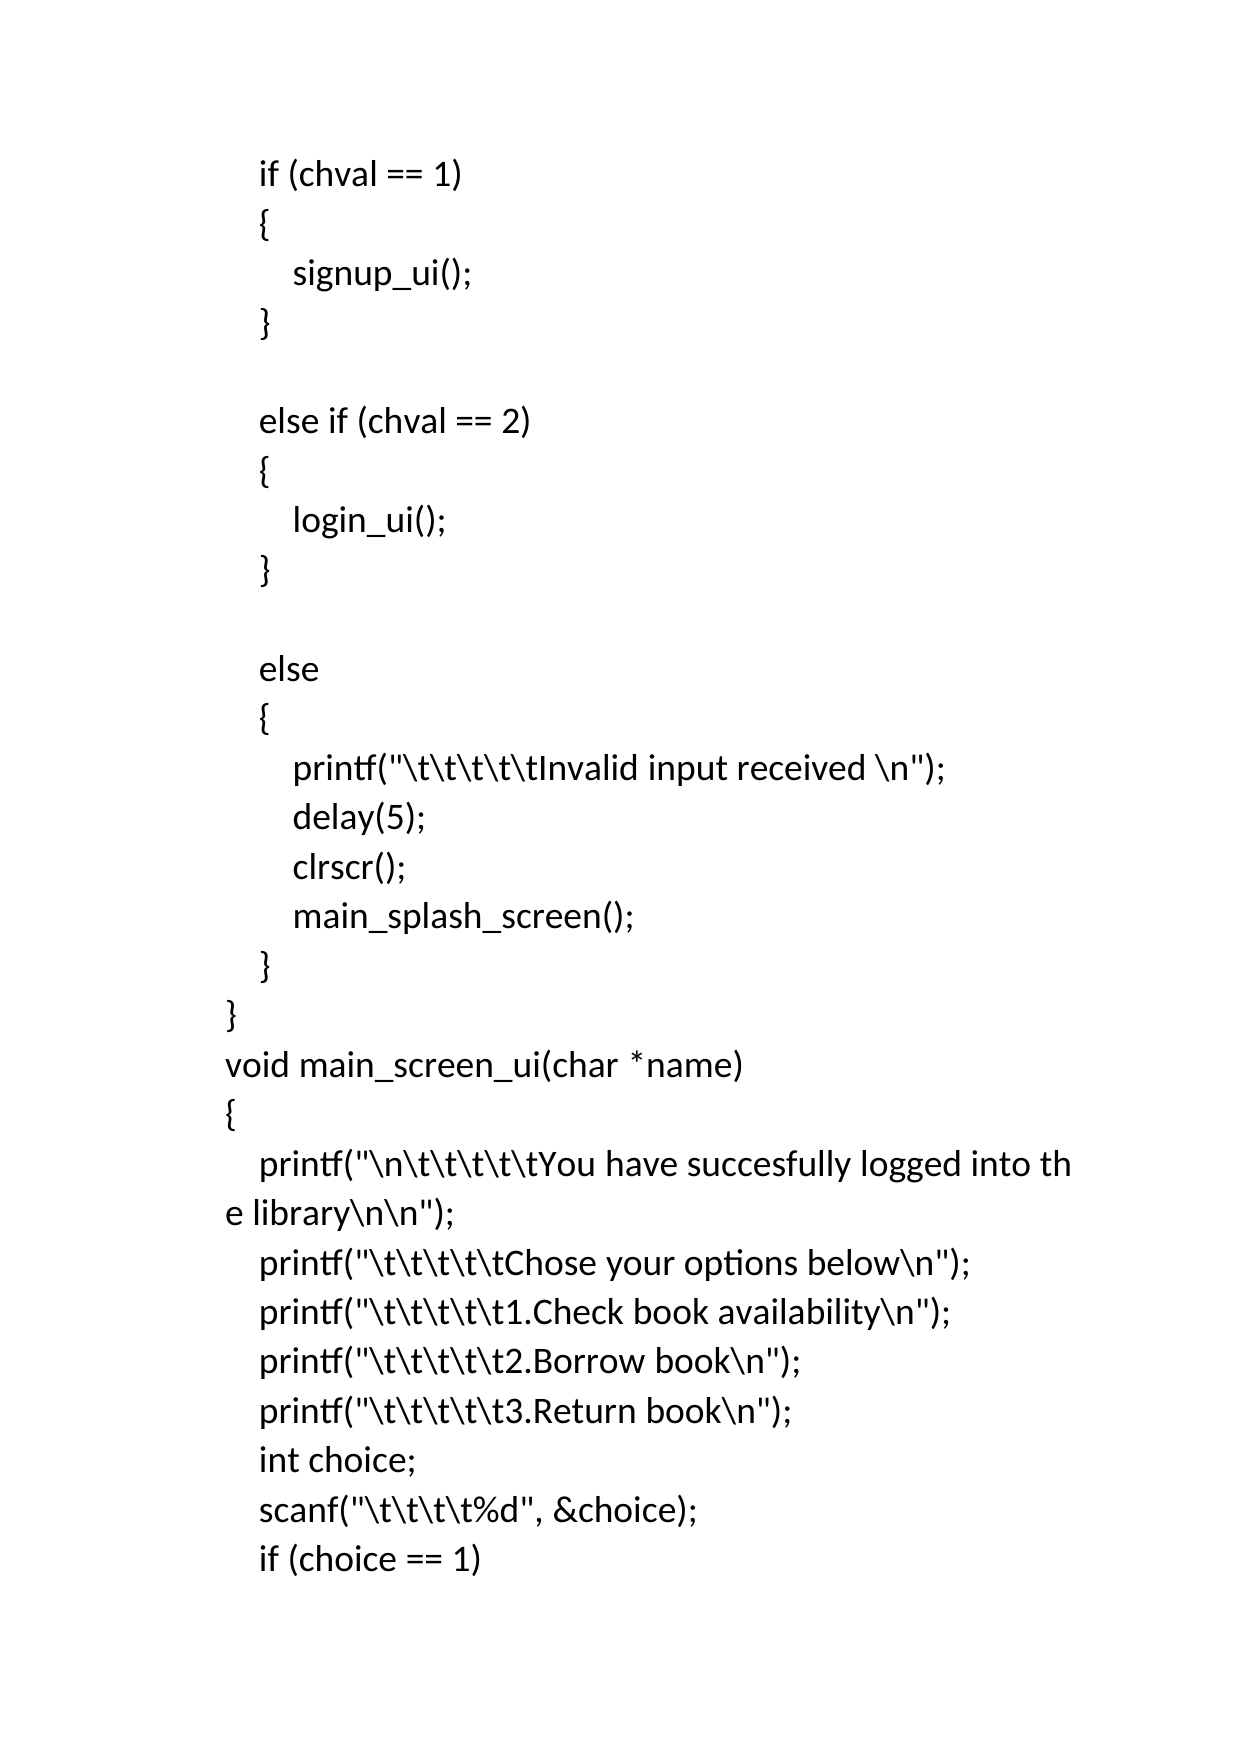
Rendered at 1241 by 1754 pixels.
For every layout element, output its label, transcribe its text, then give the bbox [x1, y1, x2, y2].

list main_splash_screen(); [225, 892, 1090, 938]
list if (chval == 1) [225, 150, 1090, 196]
list signup_ui(); [225, 249, 1090, 295]
list { [225, 447, 1090, 493]
list clrscr(); [225, 843, 1090, 888]
list } [225, 546, 1090, 592]
list delay(5); [225, 793, 1090, 839]
list int choice; [225, 1436, 1090, 1482]
list else [225, 645, 1090, 691]
list printf("\t\t\t\t\t1.Check book availability\n"); [225, 1288, 1090, 1334]
list login_ui(); [225, 496, 1090, 542]
list { [225, 199, 1090, 245]
list { [225, 694, 1090, 740]
list printf("\t\t\t\t\tChose your options below\n"); [225, 1238, 1090, 1284]
list } [225, 298, 1090, 344]
list } [225, 991, 1090, 1037]
list if (choice == 1) [225, 1535, 1090, 1581]
list printf("\t\t\t\t\tInvalid input received \n"); [225, 744, 1090, 789]
list else if (chval == 2) [225, 397, 1090, 443]
list scanf("\t\t\t\t%d", &choice); [225, 1486, 1090, 1532]
list printf("\n\t\t\t\t\tYou have succesfully logged into the library\n\n"); [225, 1139, 1090, 1235]
list printf("\t\t\t\t\t2.Borrow book\n"); [225, 1337, 1090, 1383]
list printf("\t\t\t\t\t3.Return book\n"); [225, 1387, 1090, 1433]
list } [225, 942, 1090, 987]
list void main_screen_ui(char *name) [225, 1041, 1090, 1086]
list { [225, 1090, 1090, 1136]
